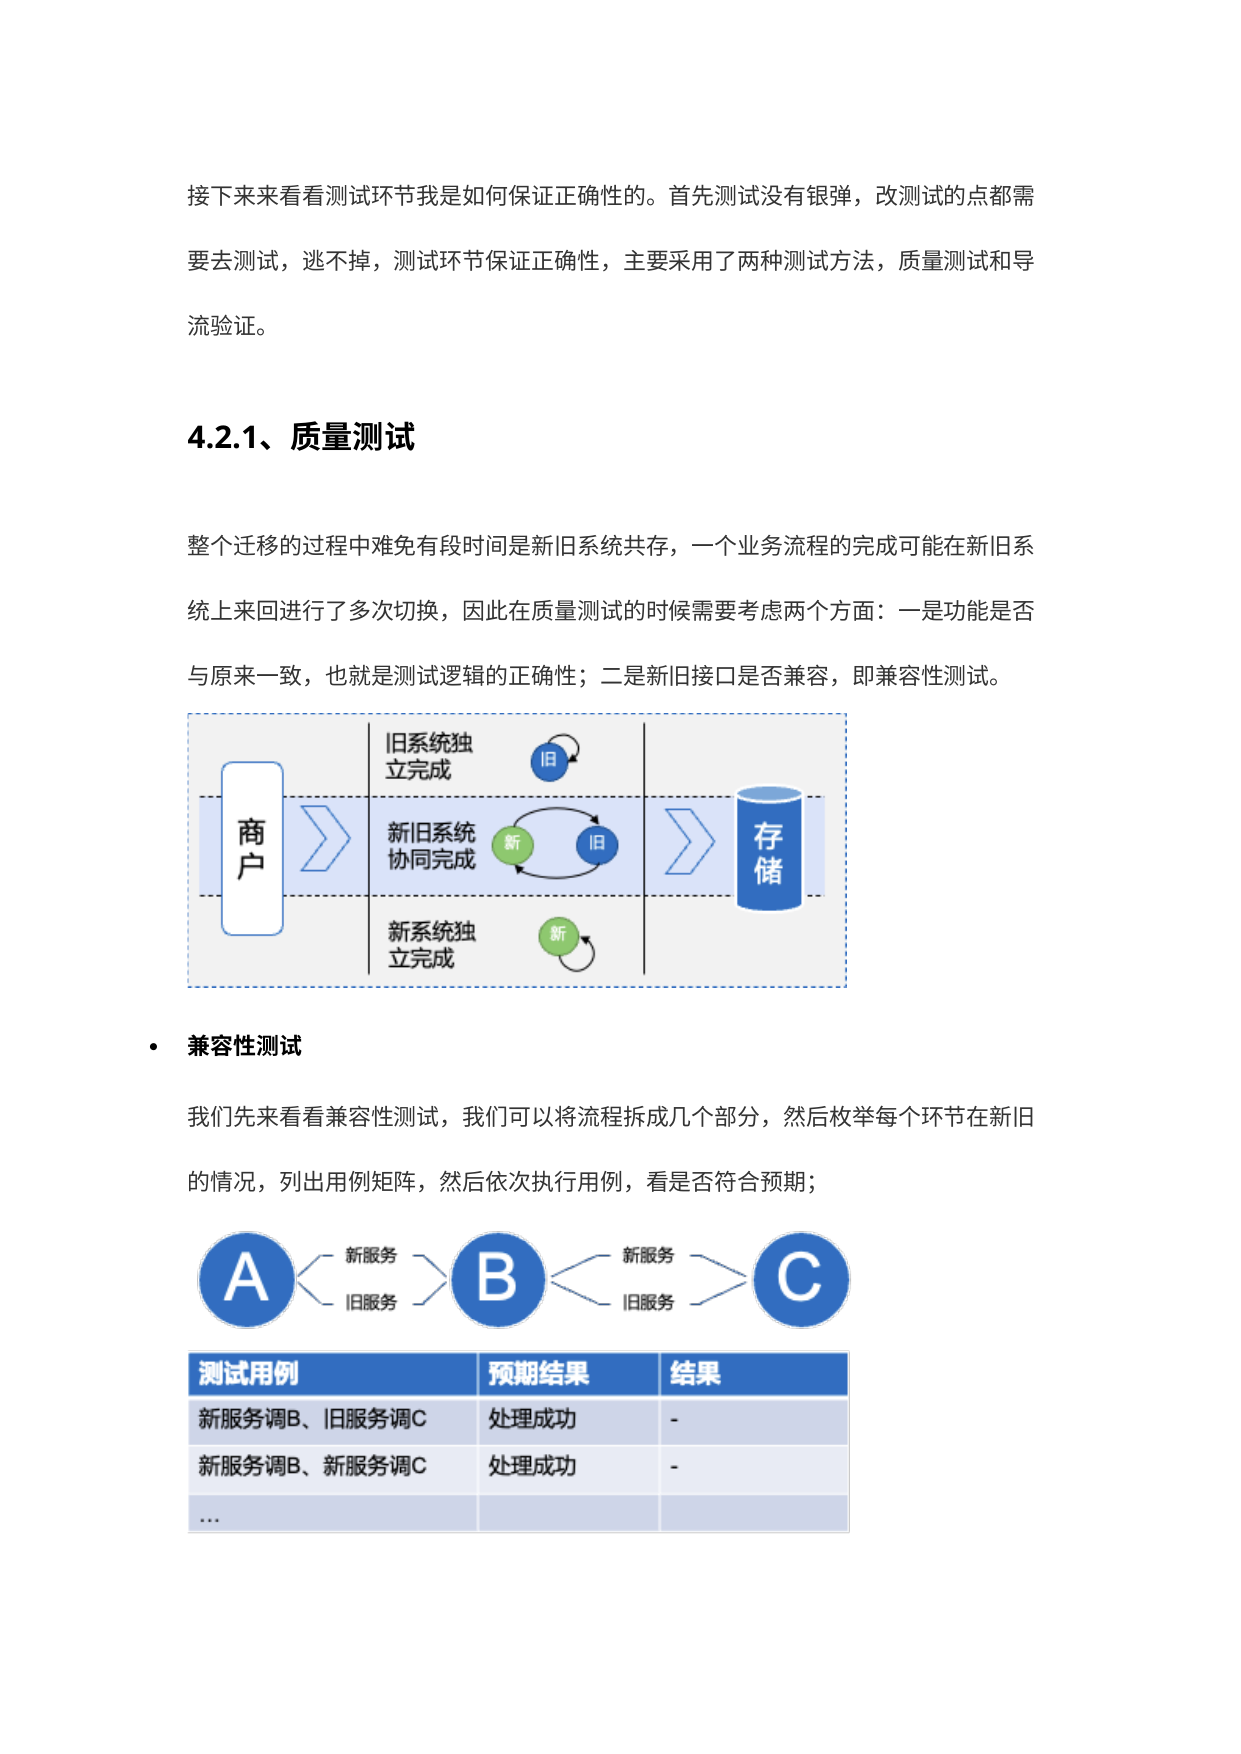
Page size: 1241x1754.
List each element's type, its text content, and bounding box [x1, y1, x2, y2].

text 接下来来看看测试环节我是如何保证正确性的。首先测试没有银弹，改测试的点都需要去测试，逃不掉，测试环节保证正确性，主要采用了两种测试方法，质量测试和导流验证。 [187, 162, 1053, 357]
text 整个迁移的过程中难免有段时间是新旧系统共存，一个业务流程的完成可能在新旧系统上来回进行了多次切换，因此在质量测试的时候需要考虑两个方面：一是功能是否与原来一致，也就是测试逻辑的正确性；二是新旧接口是否兼容，即兼容性测试。 [187, 512, 1053, 707]
text 4.2.1、质量测试 [187, 402, 1053, 467]
picture [187, 1219, 862, 1541]
list 兼容性测试 [150, 1012, 1053, 1077]
text 我们先来看看兼容性测试，我们可以将流程拆成几个部分，然后枚举每个环节在新旧的情况，列出用例矩阵，然后依次执行用例，看是否符合预期； [187, 1083, 1053, 1213]
picture [187, 713, 847, 988]
